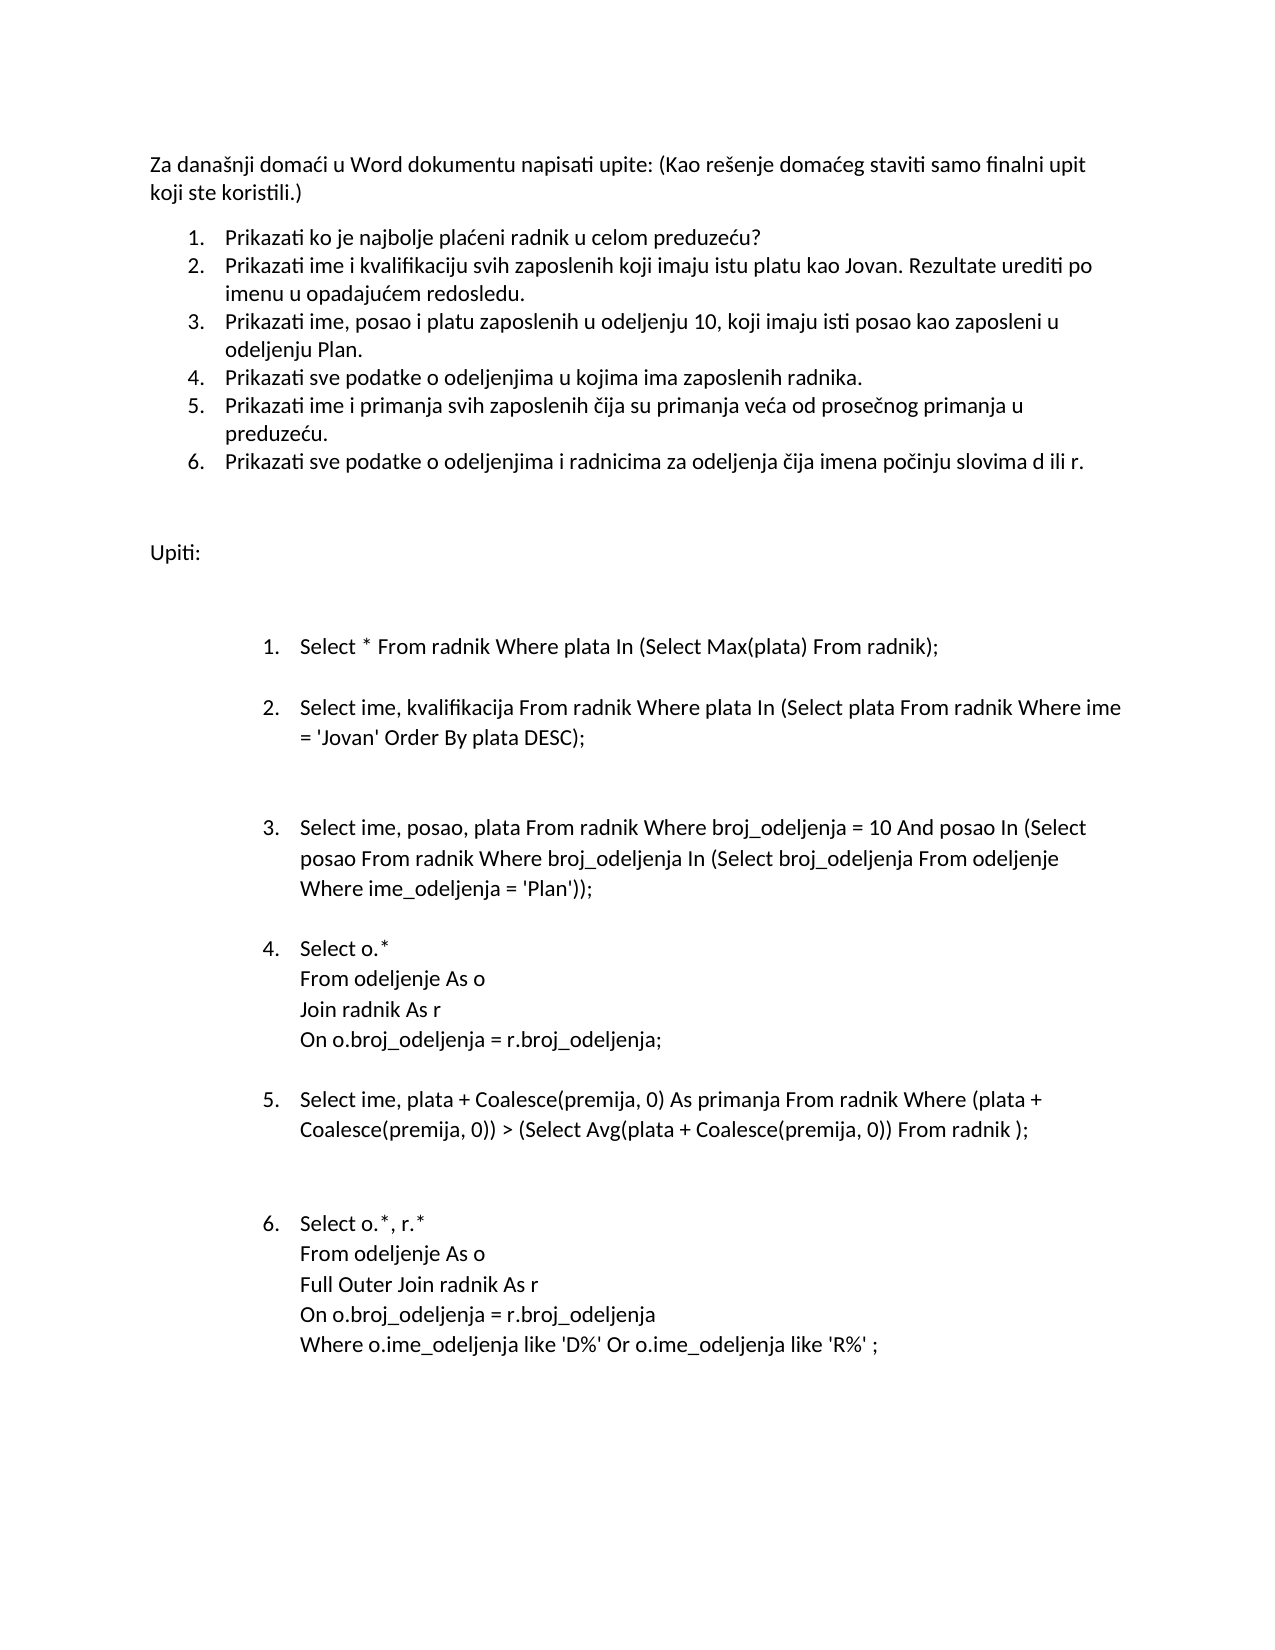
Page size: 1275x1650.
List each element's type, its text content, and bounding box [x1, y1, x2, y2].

text Join radnik As r [300, 995, 1125, 1023]
text Upiti: [150, 538, 1125, 566]
list Select ime, plata + Coalesce(premija, 0) As primanja From radnik Where (plata + Coalesce(premija, 0)) > (Select Avg(plata + Coalesce(premija, 0)) From radnik ); [262, 1085, 1125, 1143]
text On o.broj_odeljenja = r.broj_odeljenja [300, 1300, 1125, 1328]
text Za današnji domaći u Word dokumentu napisati upite: (Kao rešenje domaćeg staviti samo finalni upit koji ste koristili.) [150, 150, 1125, 206]
list Prikazati sve podatke o odeljenjima u kojima ima zaposlenih radnika. [187, 363, 1125, 391]
list Prikazati ime, posao i platu zaposlenih u odeljenju 10, koji imaju isti posao kao zaposleni u odeljenju Plan. [187, 307, 1125, 363]
list Select o.*, r.* [262, 1209, 1125, 1237]
list Select ime, posao, plata From radnik Where broj_odeljenja = 10 And posao In (Select posao From radnik Where broj_odeljenja In (Select broj_odeljenja From odeljenje Where ime_odeljenja = 'Plan')); [262, 813, 1125, 902]
list Prikazati ime i kvalifikaciju svih zaposlenih koji imaju istu platu kao Jovan. Rezultate urediti po imenu u opadajućem redosledu. [187, 251, 1125, 307]
text Full Outer Join radnik As r [300, 1270, 1125, 1298]
list Prikazati ko je najbolje plaćeni radnik u celom preduzeću? [187, 223, 1125, 251]
text From odeljenje As o [300, 964, 1125, 992]
text Where o.ime_odeljenja like 'D%' Or o.ime_odeljenja like 'R%' ; [300, 1330, 1125, 1358]
text From odeljenje As o [300, 1239, 1125, 1267]
list Select ime, kvalifikacija From radnik Where plata In (Select plata From radnik Where ime = 'Jovan' Order By plata DESC); [262, 693, 1125, 751]
list Select o.* [262, 934, 1125, 962]
text On o.broj_odeljenja = r.broj_odeljenja; [300, 1025, 1125, 1053]
list Prikazati sve podatke o odeljenjima i radnicima za odeljenja čija imena počinju slovima d ili r. [187, 447, 1125, 475]
list Select * From radnik Where plata In (Select Max(plata) From radnik); [262, 632, 1125, 660]
list Prikazati ime i primanja svih zaposlenih čija su primanja veća od prosečnog primanja u preduzeću. [187, 391, 1125, 447]
